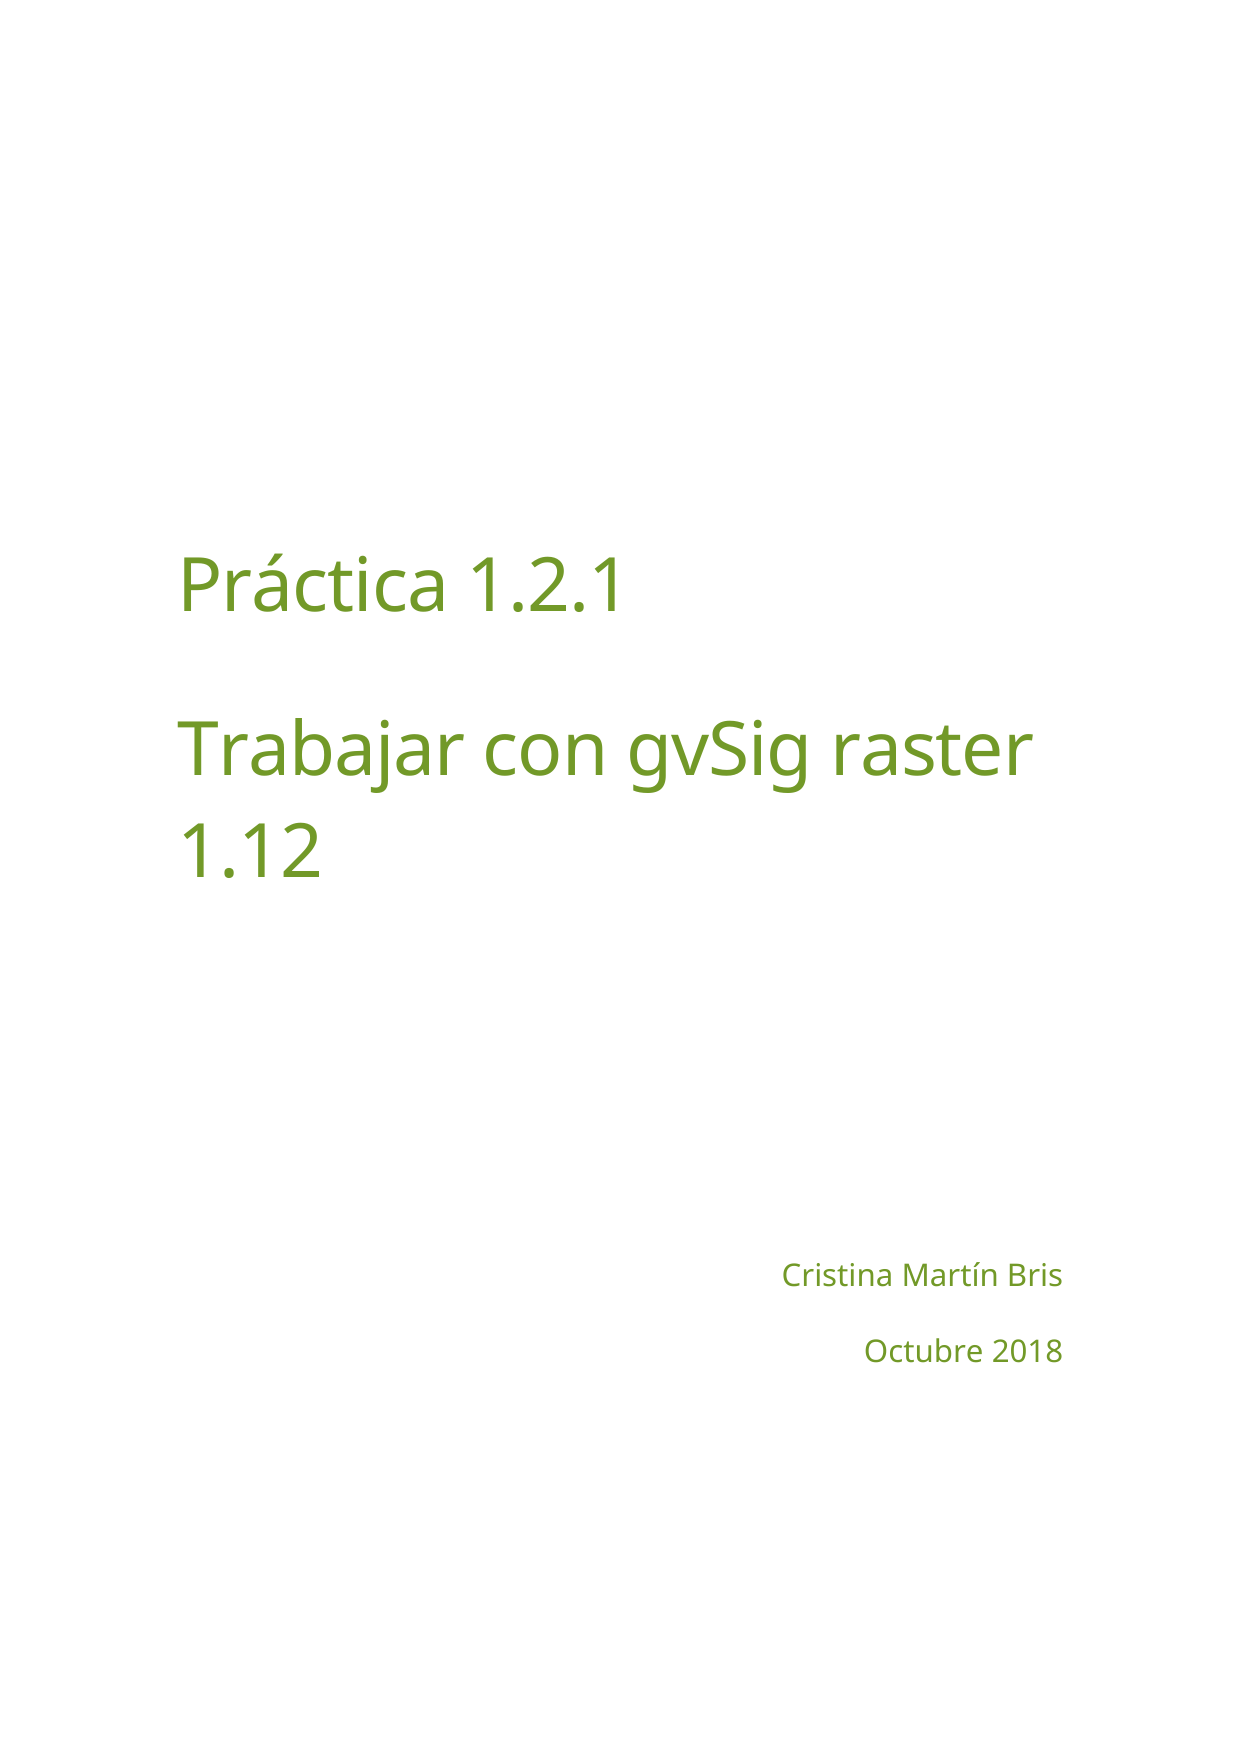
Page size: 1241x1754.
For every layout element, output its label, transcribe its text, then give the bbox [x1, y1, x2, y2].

subtitle Cristina Martín Bris [177, 1253, 1063, 1296]
title Trabajar con gvSig raster 1.12 [177, 695, 1063, 899]
subtitle Octubre 2018 [177, 1329, 1063, 1372]
title Práctica 1.2.1 [177, 531, 1063, 633]
